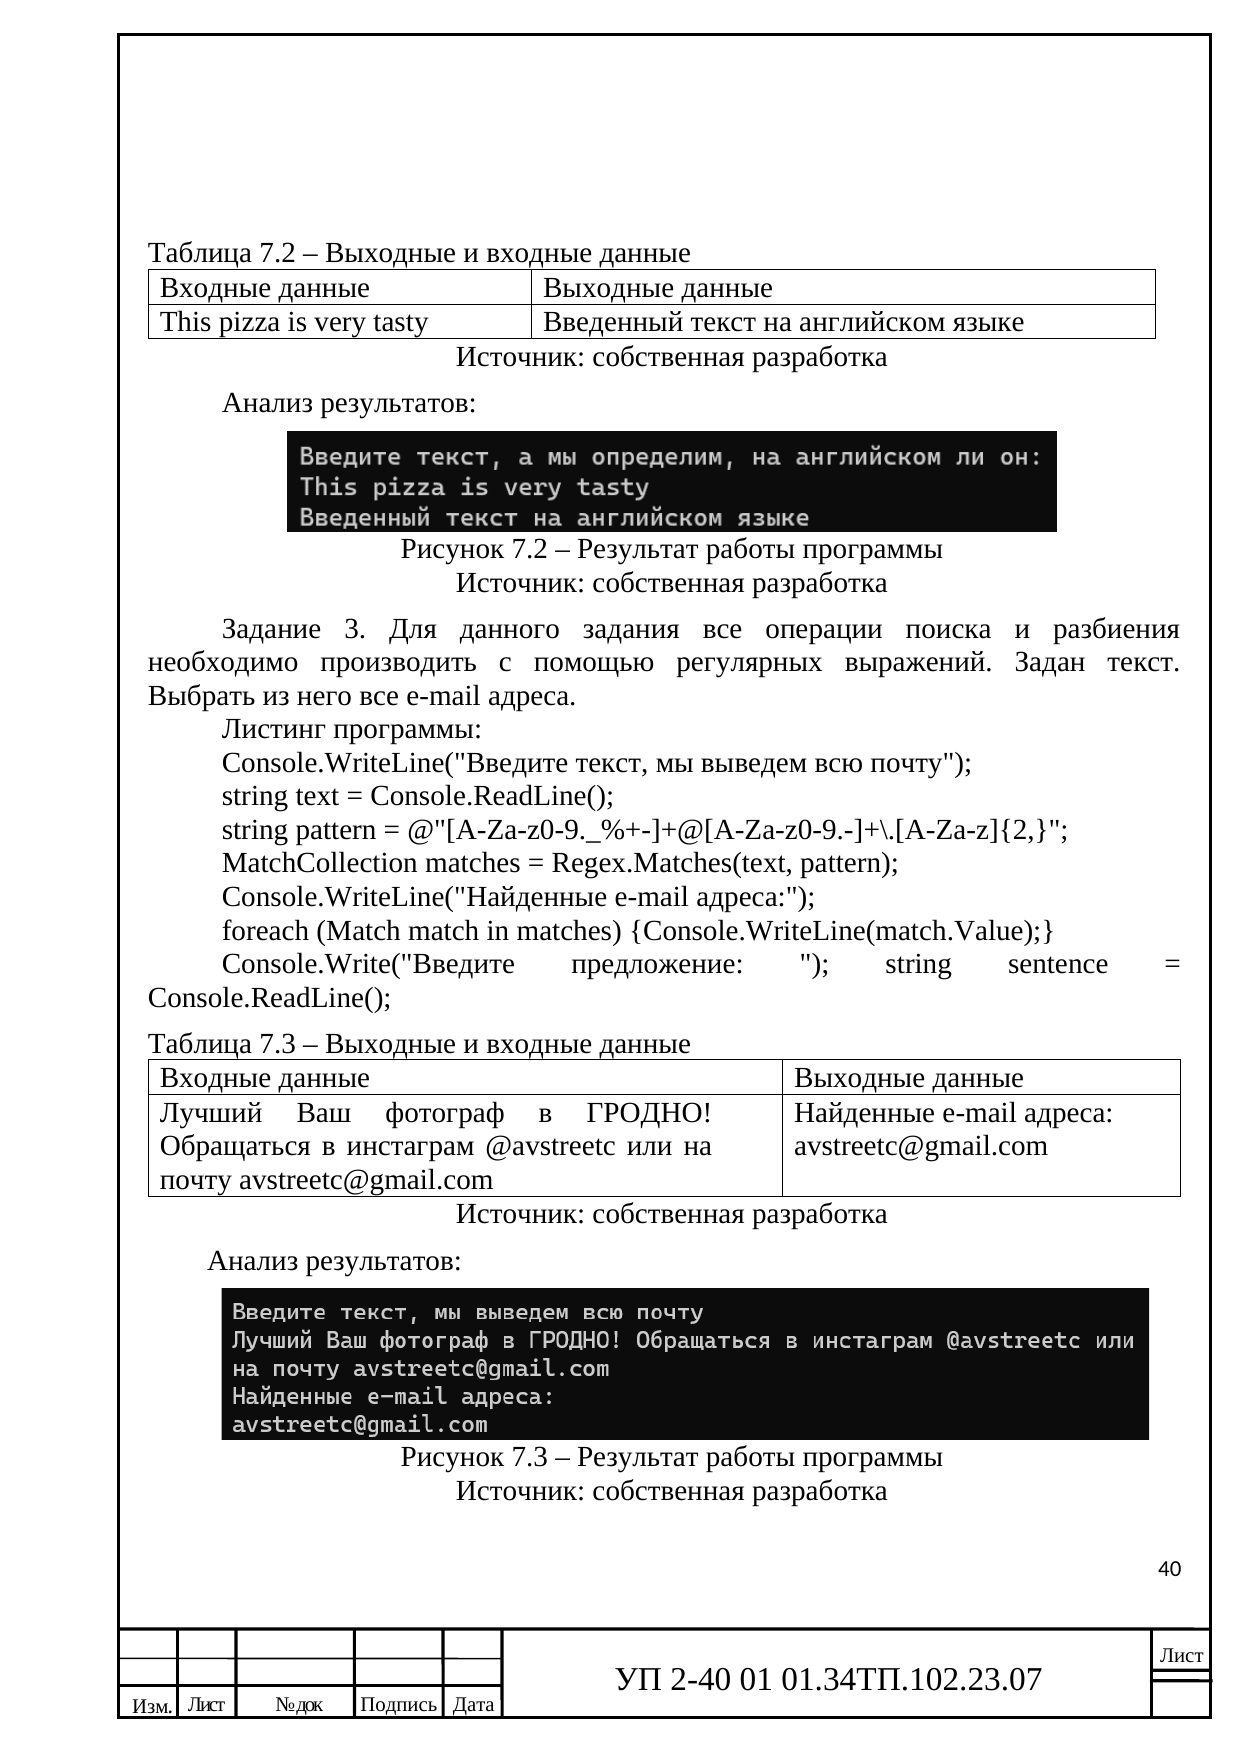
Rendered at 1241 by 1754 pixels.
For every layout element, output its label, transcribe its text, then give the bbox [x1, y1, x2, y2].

text Console.WriteLine("Введите текст, мы выведем всю почту"); [148, 745, 1181, 778]
table_cell This pizza is very tasty [149, 305, 531, 338]
table_cell Найденные e-mail адреса: avstreetc@gmail.com [783, 1095, 1180, 1196]
text string pattern = @"[A-Za-z0-9._%+-]+@[A-Za-z0-9.-]+\.[A-Za-z]{2,}"; [148, 812, 1181, 846]
text Анализ результатов: [148, 385, 1122, 419]
text Источник: собственная разработка [148, 339, 1122, 373]
text Таблица 7.3 – Выходные и входные данные [148, 1026, 1181, 1059]
text MatchCollection matches = Regex.Matches(text, pattern); [148, 846, 1181, 879]
picture [221, 1288, 1150, 1440]
text Источник: собственная разработка [148, 1197, 1122, 1230]
text Задание 3. Для данного задания все операции поиска и разбиения необходимо производить с помощью регулярных выражений. Задан текст. Выбрать из него все e-mail адреса. [148, 611, 1181, 711]
table_header Выходные данные [783, 1060, 1180, 1094]
text string text = Console.ReadLine(); [148, 778, 1181, 812]
text Рисунок 7.2 – Результат работы программы [148, 531, 1122, 565]
text Анализ результатов: [148, 1243, 1181, 1276]
table_header Входные данные [149, 1060, 782, 1094]
text Console.WriteLine("Найденные e-mail адреса:"); [148, 879, 1181, 913]
table_cell Лучший Ваш фотограф в ГРОДНО! Обращаться в инстаграм @avstreetc или на почту avstreetc@gmail.com [149, 1095, 782, 1196]
text Листинг программы: [148, 711, 1181, 745]
table_header Входные данные [149, 270, 531, 303]
text Рисунок 7.3 – Результат работы программы [148, 1439, 1122, 1473]
table_cell Введенный текст на английском языке [532, 305, 1155, 338]
picture [287, 431, 1057, 532]
text Console.Write("Введите предложение: "); string sentence = Console.ReadLine(); [148, 946, 1181, 1013]
table_header Выходные данные [532, 270, 1155, 303]
text foreach (Match match in matches) {Console.WriteLine(match.Value);} [148, 913, 1181, 946]
text Источник: собственная разработка [148, 1473, 1122, 1507]
text Источник: собственная разработка [148, 565, 1122, 598]
text Таблица 7.2 – Выходные и входные данные [148, 235, 1122, 269]
